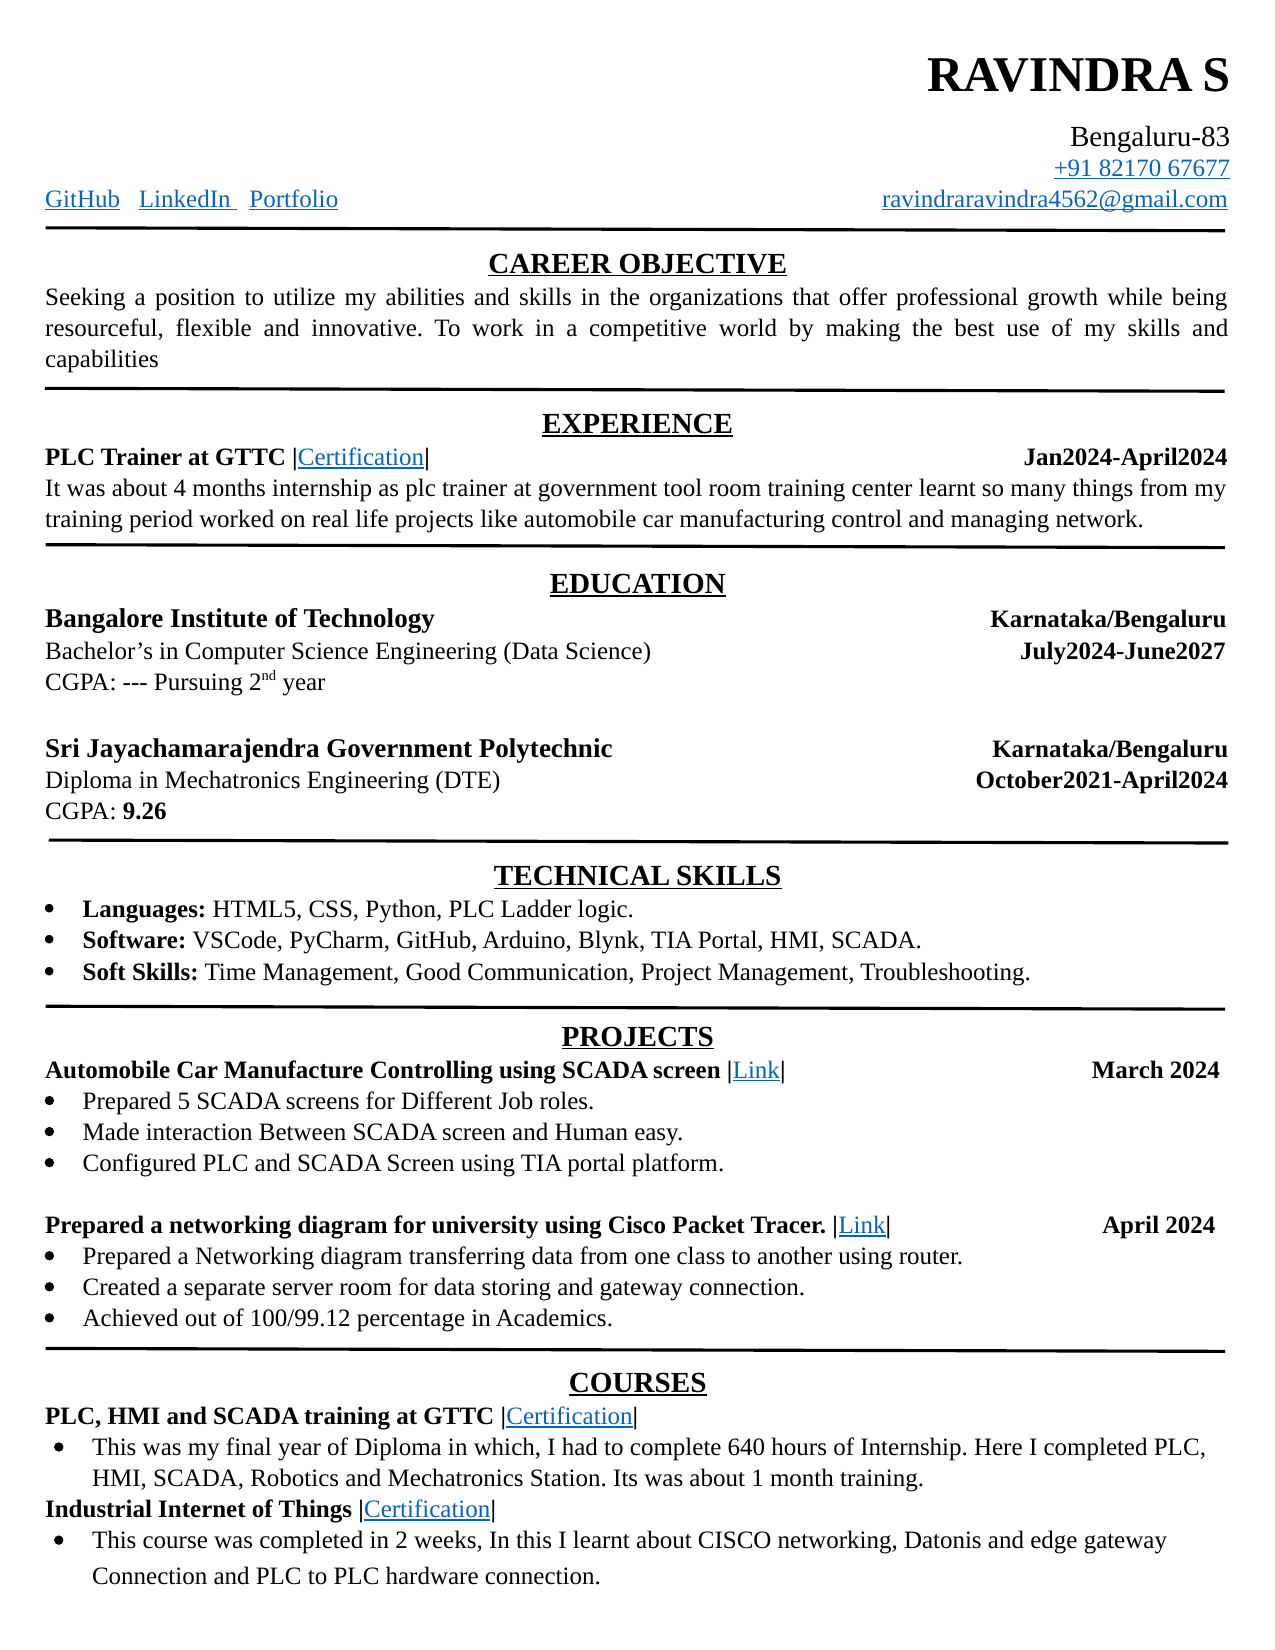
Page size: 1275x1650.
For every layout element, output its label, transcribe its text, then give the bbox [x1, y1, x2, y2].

text Prepared a networking diagram for university using Cisco Packet Tracer. |Link| April 2024 [45, 1210, 1230, 1239]
list Prepared 5 SCADA screens for Different Job roles. [45, 1086, 1230, 1115]
text Automobile Car Manufacture Controlling using SCADA screen |Link| March 2024 [45, 1055, 1230, 1084]
text EDUCATION [45, 566, 1230, 600]
text Sri Jayachamarajendra Government Polytechnic Karnataka/Bengaluru [45, 732, 1230, 763]
text Seeking a position to utilize my abilities and skills in the organizations that offer professional growth while being resourceful, flexible and innovative. To work in a competitive world by making the best use of my skills and capabilities [45, 282, 1230, 373]
text RAVINDRA S [45, 45, 1230, 102]
text PROJECTS [45, 1019, 1230, 1052]
text +91 82170 67677 [45, 153, 1230, 181]
text Bachelor’s in Computer Science Engineering (Data Science) July2024-June2027 [45, 636, 1230, 665]
list Prepared a Networking diagram transferring data from one class to another using router. [45, 1241, 1230, 1270]
list Configured PLC and SCADA Screen using TIA portal platform. [45, 1148, 1230, 1177]
text CGPA: 9.26 [45, 796, 1230, 825]
list This course was completed in 2 weeks, In this I learnt about CISCO networking, Datonis and edge gateway Connection and PLC to PLC hardware connection. [54, 1526, 1230, 1591]
text CGPA: --- Pursuing 2nd year [45, 667, 1230, 696]
list Made interaction Between SCADA screen and Human easy. [45, 1117, 1230, 1146]
text PLC Trainer at GTTC |Certification| Jan2024-April2024 [45, 442, 1230, 471]
text EXPERIENCE [45, 406, 1230, 440]
text Bangalore Institute of Technology Karnataka/Bengaluru [45, 603, 1230, 634]
text It was about 4 months internship as plc trainer at government tool room training center learnt so many things from my training period worked on real life projects like automobile car manufacturing control and managing network. [45, 473, 1230, 533]
text TECHNICAL SKILLS [45, 858, 1230, 892]
text Industrial Internet of Things |Certification| [45, 1494, 1230, 1523]
list This was my final year of Diploma in which, I had to complete 640 hours of Internship. Here I completed PLC, HMI, SCADA, Robotics and Mechatronics Station. Its was about 1 month training. [54, 1432, 1230, 1492]
text COURSES [45, 1365, 1230, 1399]
text Diploma in Mechatronics Engineering (DTE) October2021-April2024 [45, 765, 1230, 794]
list Software: VSCode, PyCharm, GitHub, Arduino, Blynk, TIA Portal, HMI, SCADA. [45, 926, 1230, 954]
text GitHub LinkedIn Portfolio ravindraravindra4562@gmail.com [45, 184, 1230, 212]
text PLC, HMI and SCADA training at GTTC |Certification| [45, 1401, 1230, 1430]
list Soft Skills: Time Management, Good Communication, Project Management, Troubleshooting. [45, 957, 1230, 985]
list Achieved out of 100/99.12 percentage in Academics. [45, 1303, 1230, 1332]
list Created a separate server room for data storing and gateway connection. [45, 1272, 1230, 1301]
text Bengaluru-83 [45, 119, 1230, 153]
text CAREER OBJECTIVE [45, 246, 1230, 279]
list Languages: HTML5, CSS, Python, PLC Ladder logic. [45, 894, 1230, 923]
